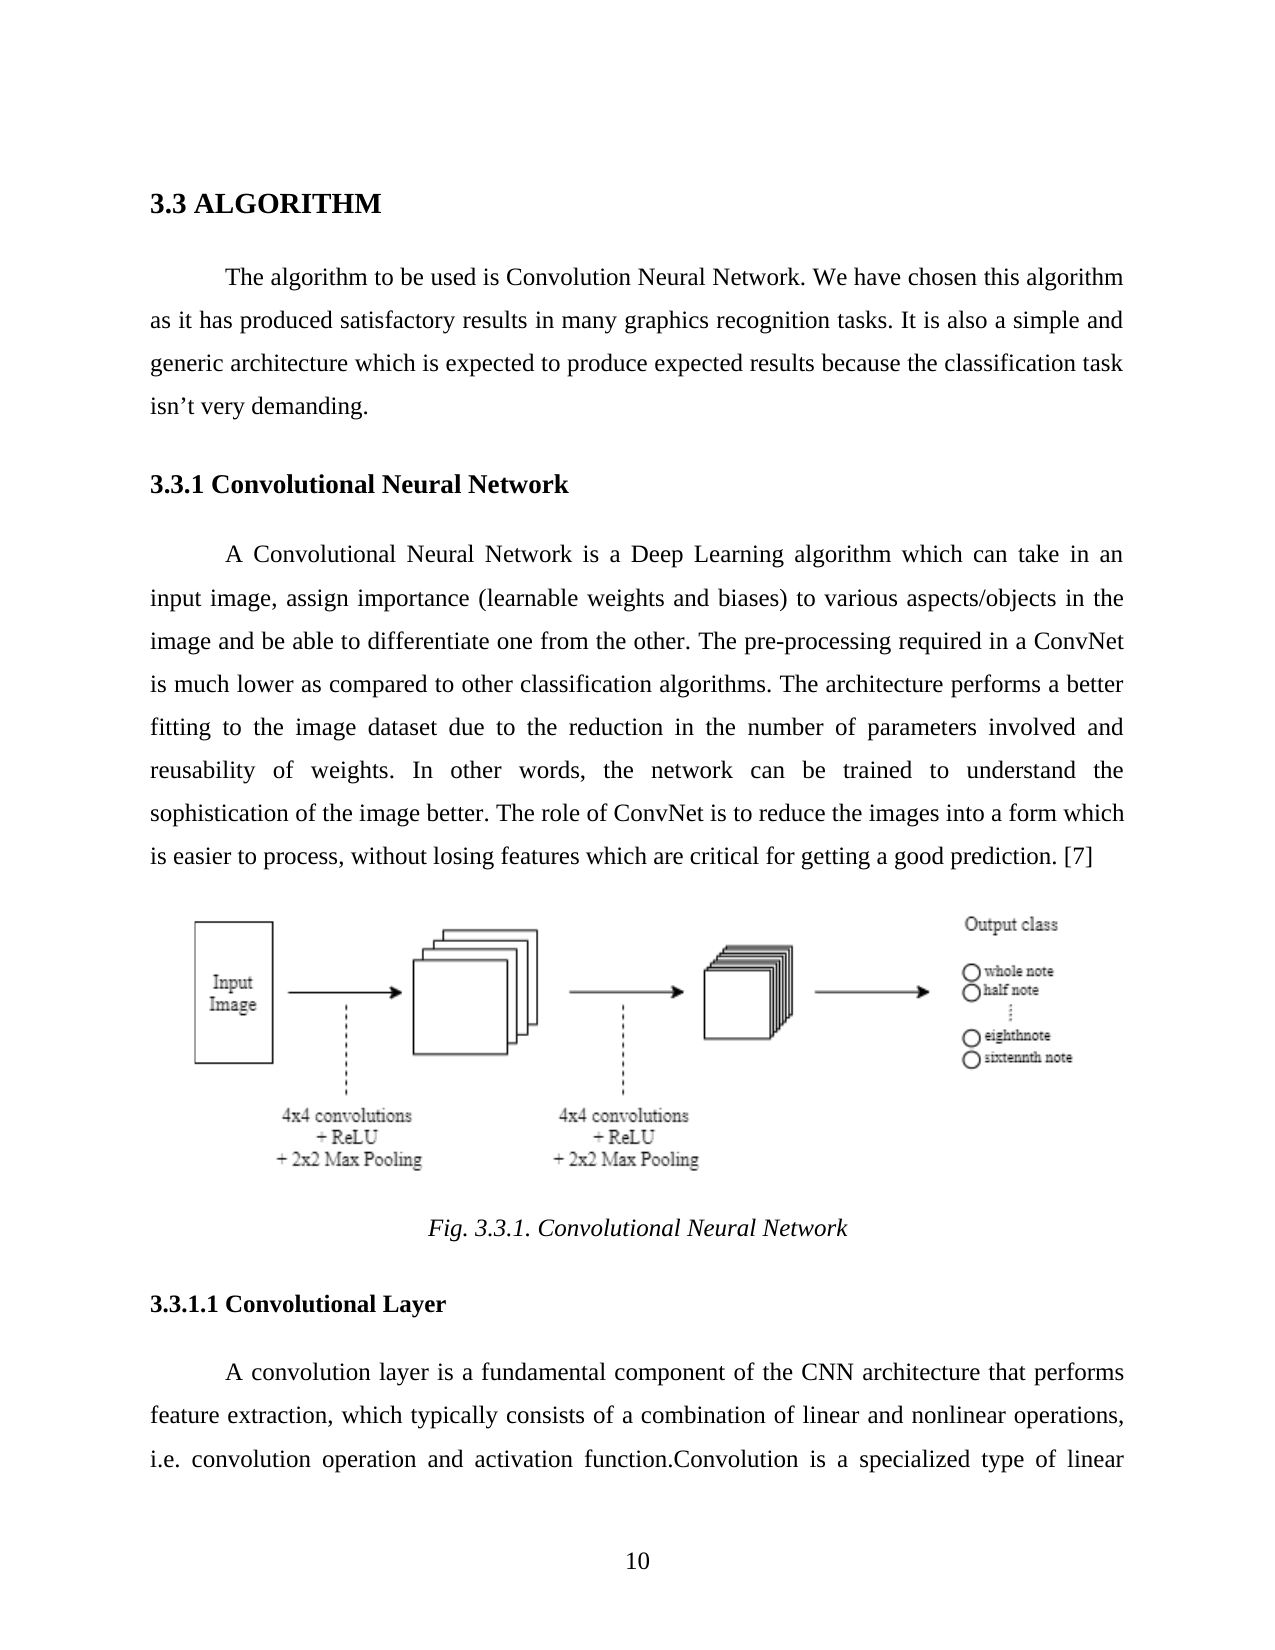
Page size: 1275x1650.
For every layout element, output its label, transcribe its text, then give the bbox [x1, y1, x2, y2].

text A Convolutional Neural Network is a Deep Learning algorithm which can take in an input image, assign importance (learnable weights and biases) to various aspects/objects in the image and be able to differentiate one from the other. The pre-processing required in a ConvNet is much lower as compared to other classification algorithms. The architecture performs a better fitting to the image dataset due to the reduction in the number of parameters involved and reusability of weights. In other words, the network can be trained to understand the sophistication of the image better. The role of ConvNet is to reduce the images into a form which is easier to process, without losing features which are critical for getting a good prediction. [7] [150, 539, 1125, 870]
subtitle 3.3 ALGORITHM [150, 187, 1125, 220]
subtitle 3.3.1.1 Convolutional Layer [150, 1289, 1125, 1318]
text The algorithm to be used is Convolution Neural Network. We have chosen this algorithm as it has produced satisfactory results in many graphics recognition tasks. It is also a simple and generic architecture which is expected to produce expected results because the classification task isn’t very demanding. [150, 262, 1125, 420]
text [150, 1357, 1125, 1472]
subtitle 3.3.1 Convolutional Neural Network [150, 468, 1125, 499]
subtitle Fig. 3.3.1. Convolutional Neural Network [150, 1213, 1125, 1242]
picture [194, 909, 1081, 1174]
